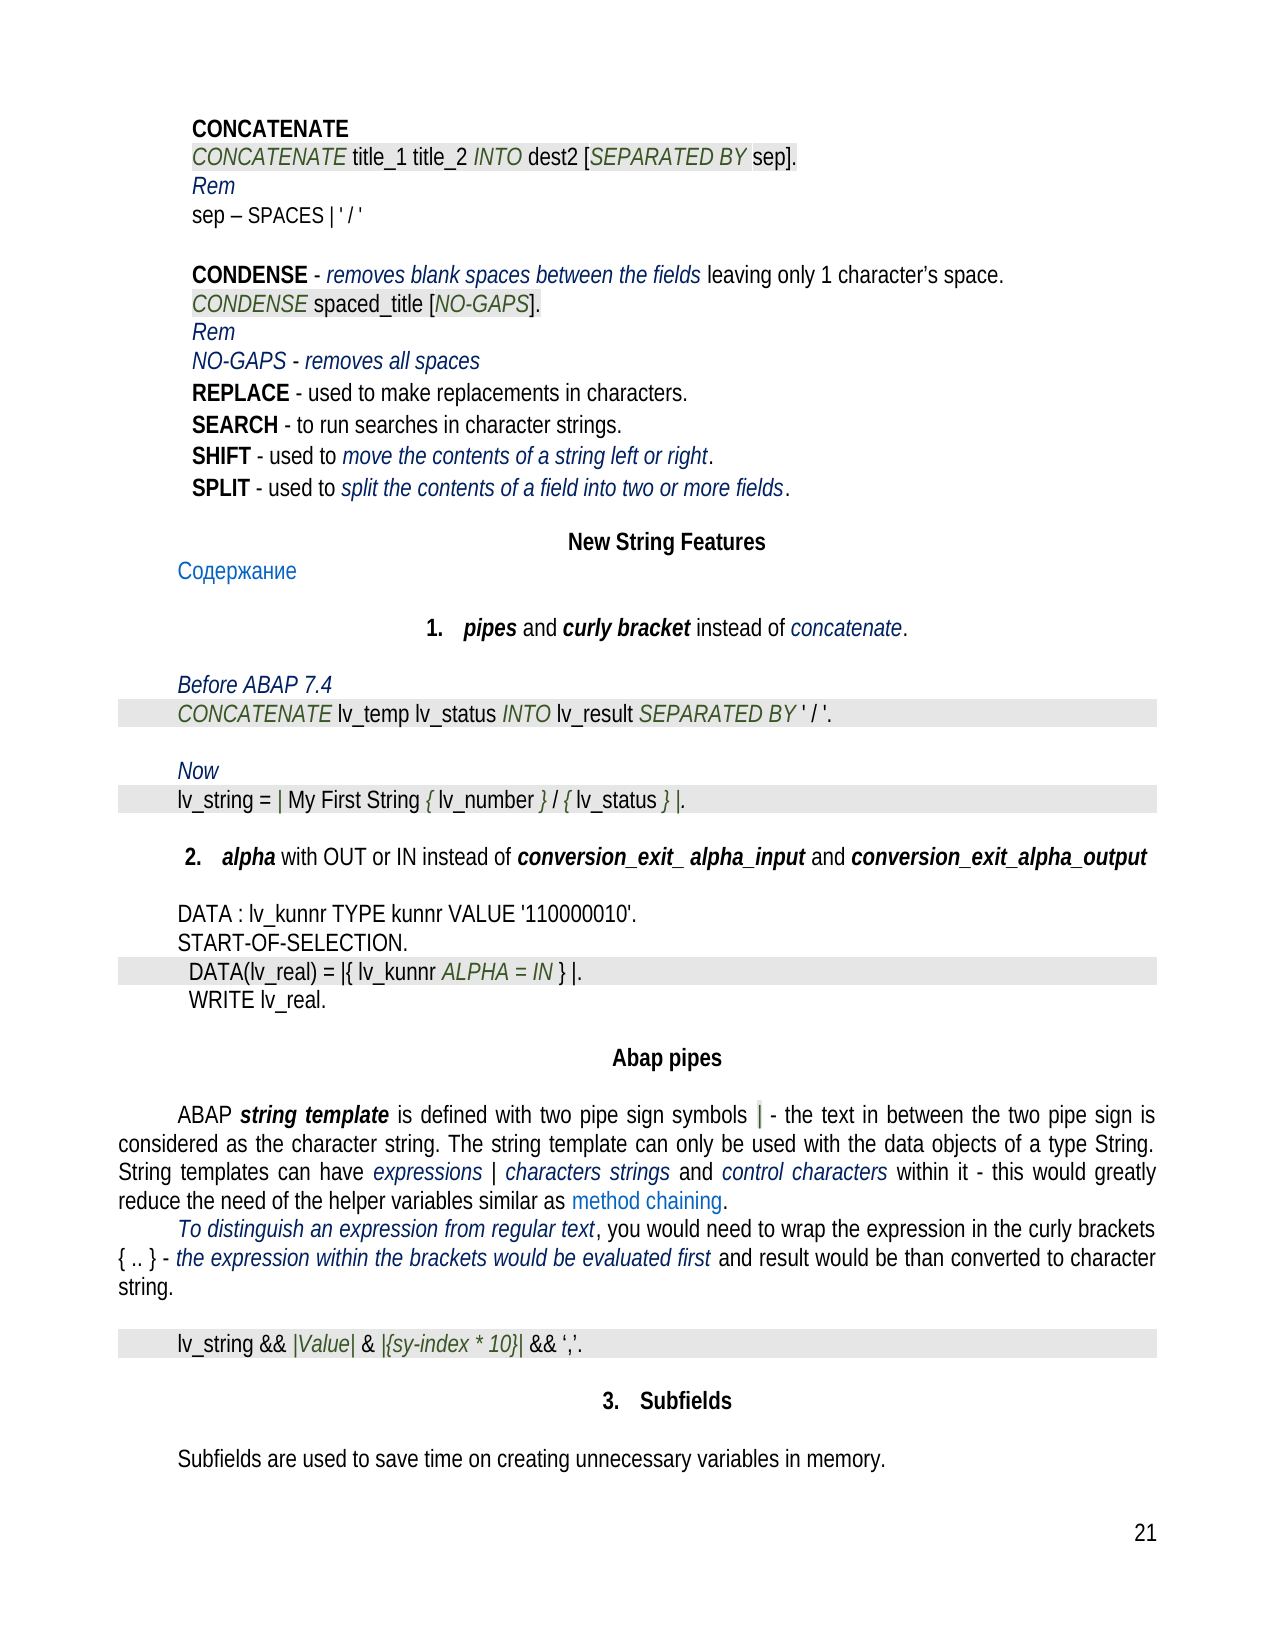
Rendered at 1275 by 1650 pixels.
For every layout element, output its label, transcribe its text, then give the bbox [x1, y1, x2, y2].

text To distinguish an expression from regular text, you would need to wrap the expression in the curly brackets { .. } - the expression within the brackets would be evaluated first and result would be than converted to character string. [118, 1214, 1157, 1300]
text WRITE lv_real. [118, 985, 1157, 1014]
text CONCATENATE lv_temp lv_status INTO lv_result SEPARATED BY ' / '. [118, 699, 1157, 727]
text New String Features [118, 527, 1157, 556]
list pipes and curly bracket instead of concatenate. [177, 613, 1157, 642]
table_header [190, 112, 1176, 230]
text DATA(lv_real) = |{ lv_kunnr ALPHA = IN } |. [118, 957, 1157, 985]
text Now [118, 756, 1157, 785]
text ABAP string template is defined with two pipe sign symbols | - the text in between the two pipe sign is considered as the character string. The string template can only be used with the data objects of a type String. String templates can have expressions | characters strings and control characters within it - this would greatly reduce the need of the helper variables similar as method chaining. [118, 1100, 1157, 1214]
text lv_string && |Value| & |{sy-index * 10}| && ‘,’. [118, 1329, 1157, 1358]
text DATA : lv_kunnr TYPE kunnr VALUE '110000010'. [118, 899, 1157, 928]
subtitle Subfields [177, 1386, 1157, 1415]
text lv_string = | My First String { lv_number } / { lv_status } |. [118, 785, 1157, 813]
text Subfields are used to save time on creating unnecessary variables in memory. [118, 1444, 1157, 1472]
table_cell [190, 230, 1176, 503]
text START-OF-SELECTION. [118, 928, 1157, 957]
text Before ABAP 7.4 [118, 670, 1157, 699]
list alpha with OUT or IN instead of conversion_exit_ alpha_input and conversion_exit_alpha_output [177, 842, 1157, 871]
text Содержание [118, 556, 1157, 584]
text Abap pipes [118, 1043, 1157, 1071]
